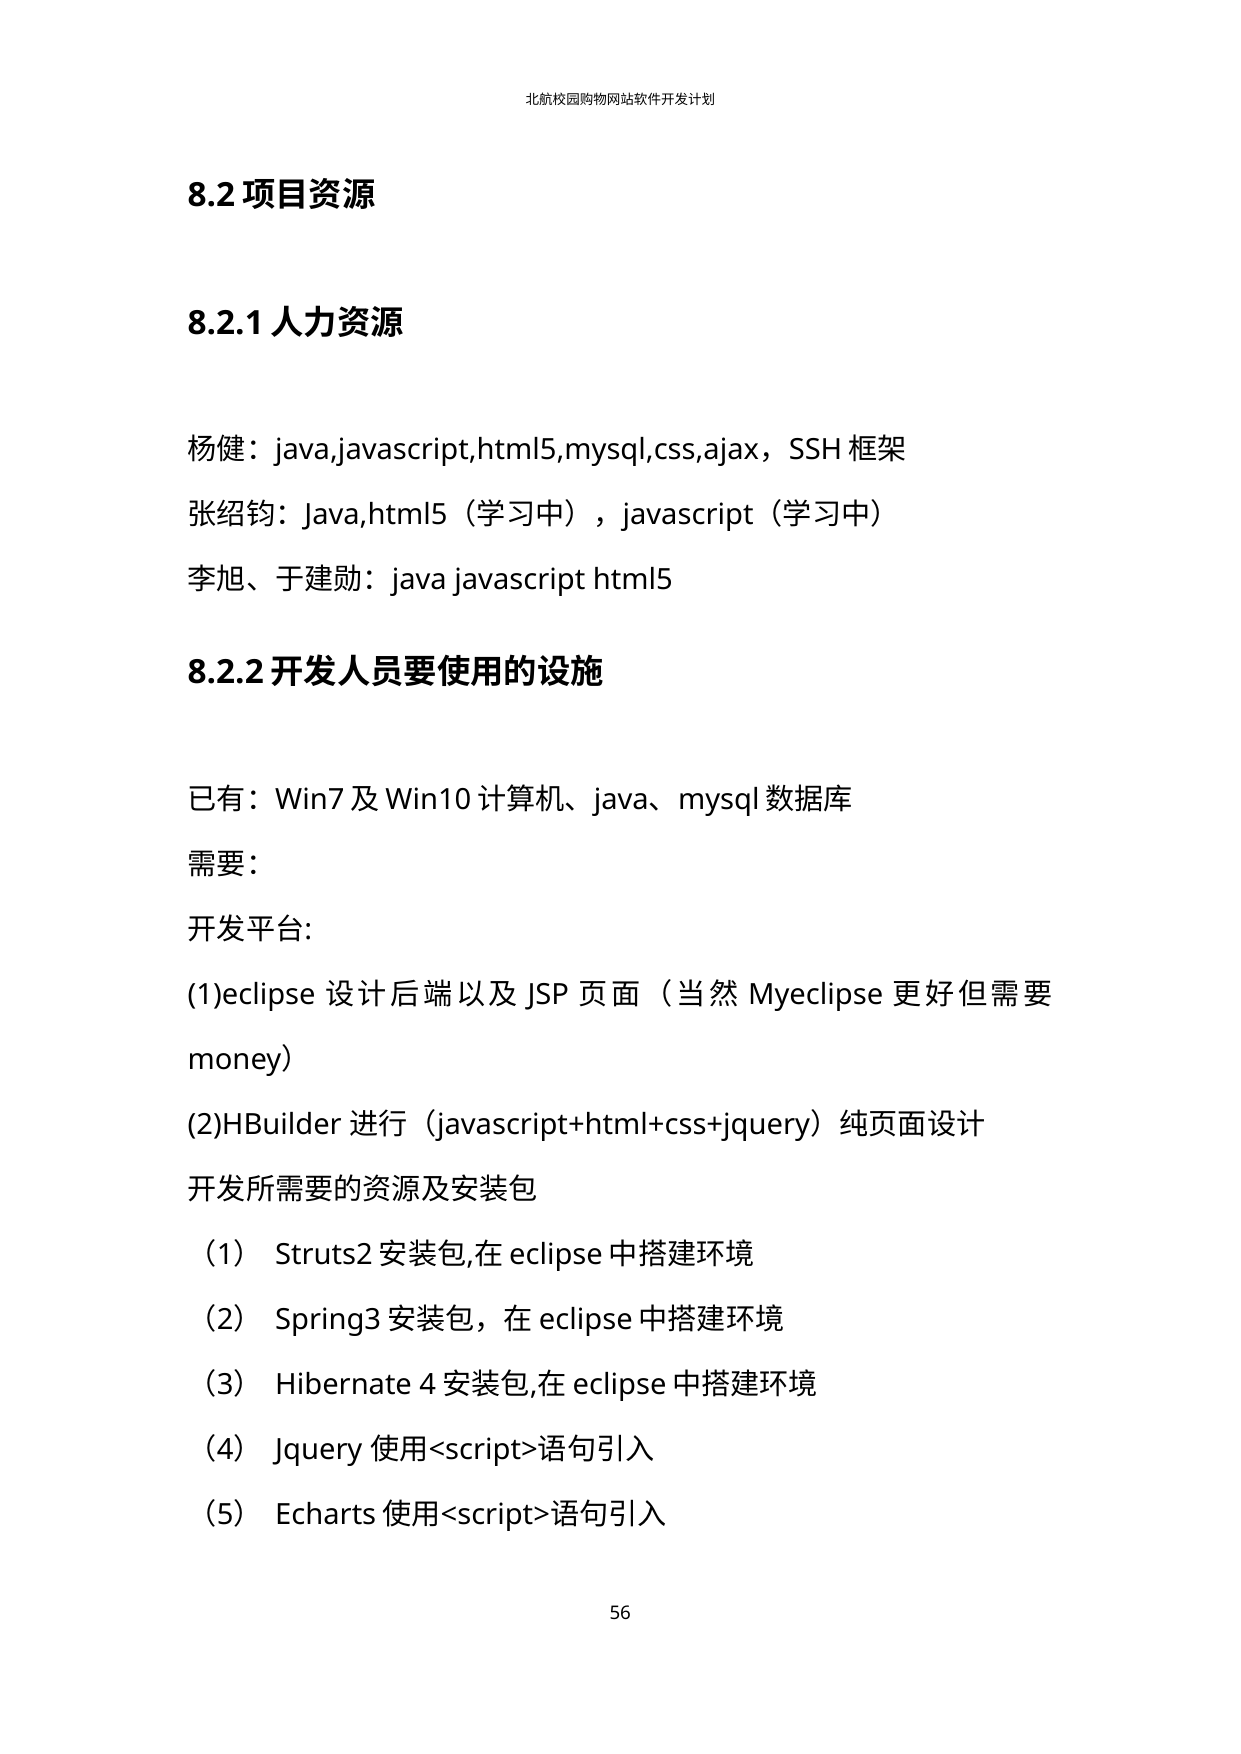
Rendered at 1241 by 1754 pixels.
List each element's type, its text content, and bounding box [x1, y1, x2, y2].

subtitle 8.2.1人力资源 [187, 287, 1053, 352]
text 已有：Win7及Win10计算机、java、mysql数据库 [187, 764, 1053, 829]
text (2)HBuilder 进行（javascript+html+css+jquery）纯页面设计 [187, 1089, 1053, 1154]
text 需要： [187, 829, 1053, 894]
list Jquery 使用<script>语句引入 [187, 1414, 1053, 1479]
list Hibernate 4安装包,在eclipse中搭建环境 [187, 1349, 1053, 1414]
list Spring3安装包，在eclipse中搭建环境 [187, 1284, 1053, 1349]
text 开发所需要的资源及安装包 [187, 1154, 1053, 1219]
subtitle 8.2.2开发人员要使用的设施 [187, 637, 1053, 702]
text 张绍钧：Java,html5（学习中），javascript（学习中） [187, 479, 1053, 544]
text 杨健：java,javascript,html5,mysql,css,ajax，SSH框架 [187, 414, 1053, 479]
text (1)eclipse设计后端以及JSP页面（当然Myeclipse更好但需要money） [187, 959, 1053, 1089]
list Echarts使用<script>语句引入 [187, 1479, 1053, 1544]
text 开发平台: [187, 894, 1053, 959]
text 李旭、于建勋：java javascript html5 [187, 544, 1053, 609]
list Struts2安装包,在eclipse中搭建环境 [187, 1219, 1053, 1284]
subtitle 8.2项目资源 [187, 160, 1053, 225]
